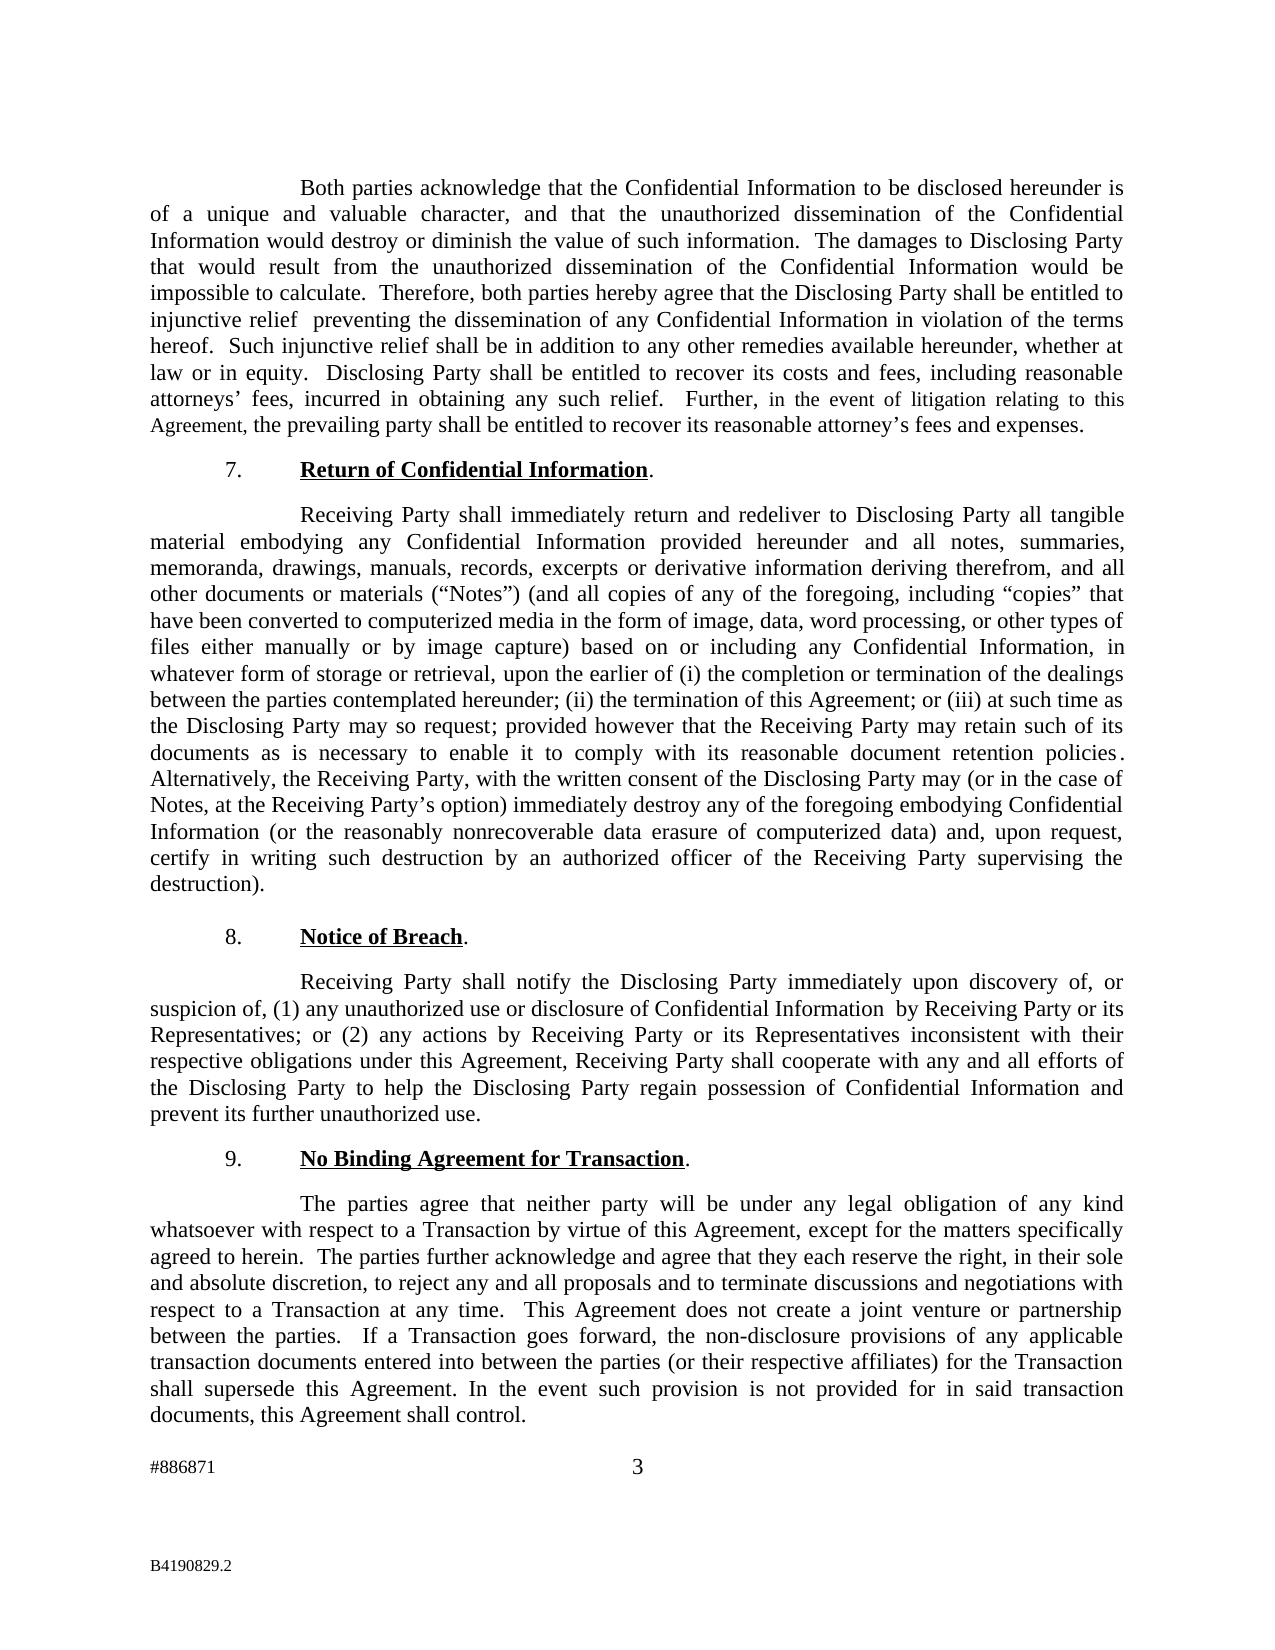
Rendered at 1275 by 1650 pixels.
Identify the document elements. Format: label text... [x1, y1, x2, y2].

list Notice of Breach. [150, 923, 1125, 949]
list Return of Confidential Information. [141, 456, 1125, 483]
text Both parties acknowledge that the Confidential Information to be disclosed hereunder is of a unique and valuable character, and that the unauthorized dissemination of the Confidential Information would destroy or diminish the value of such information. The damages to Disclosing Party that would result from the unauthorized dissemination of the Confidential Information would be impossible to calculate. Therefore, both parties hereby agree that the Disclosing Party shall be entitled to injunctive relief preventing the dissemination of any Confidential Information in violation of the terms hereof. Such injunctive relief shall be in addition to any other remedies available hereunder, whether at law or in equity. Disclosing Party shall be entitled to recover its costs and fees, including reasonable attorneys’ fees, incurred in obtaining any such relief. Further, in the event of litigation relating to this Agreement, the prevailing party shall be entitled to recover its reasonable attorney’s fees and expenses. [150, 174, 1125, 438]
list No Binding Agreement for Transaction. [225, 1145, 1125, 1171]
text The parties agree that neither party will be under any legal obligation of any kind whatsoever with respect to a Transaction by virtue of this Agreement, except for the matters specifically agreed to herein. The parties further acknowledge and agree that they each reserve the right, in their sole and absolute discretion, to reject any and all proposals and to terminate discussions and negotiations with respect to a Transaction at any time. This Agreement does not create a joint venture or partnership between the parties. If a Transaction goes forward, the non-disclosure provisions of any applicable transaction documents entered into between the parties (or their respective affiliates) for the Transaction shall supersede this Agreement. In the event such provision is not provided for in said transaction documents, this Agreement shall control. [150, 1190, 1125, 1427]
text Receiving Party shall notify the Disclosing Party immediately upon discovery of, or suspicion of, (1) any unauthorized use or disclosure of Confidential Information by Receiving Party or its Representatives; or (2) any actions by Receiving Party or its Representatives inconsistent with their respective obligations under this Agreement, Receiving Party shall cooperate with any and all efforts of the Disclosing Party to help the Disclosing Party regain possession of Confidential Information and prevent its further unauthorized use. [150, 968, 1125, 1126]
text Receiving Party shall immediately return and redeliver to Disclosing Party all tangible material embodying any Confidential Information provided hereunder and all notes, summaries, memoranda, drawings, manuals, records, excerpts or derivative information deriving therefrom, and all other documents or materials (“Notes”) (and all copies of any of the foregoing, including “copies” that have been converted to computerized media in the form of image, data, word processing, or other types of files either manually or by image capture) based on or including any Confidential Information, in whatever form of storage or retrieval, upon the earlier of (i) the completion or termination of the dealings between the parties contemplated hereunder; (ii) the termination of this Agreement; or (iii) at such time as the Disclosing Party may so request; provided however that the Receiving Party may retain such of its documents as is necessary to enable it to comply with its reasonable document retention policies. Alternatively, the Receiving Party, with the written consent of the Disclosing Party may (or in the case of Notes, at the Receiving Party’s option) immediately destroy any of the foregoing embodying Confidential Information (or the reasonably nonrecoverable data erasure of computerized data) and, upon request, certify in writing such destruction by an authorized officer of the Receiving Party supervising the destruction). [150, 501, 1125, 897]
